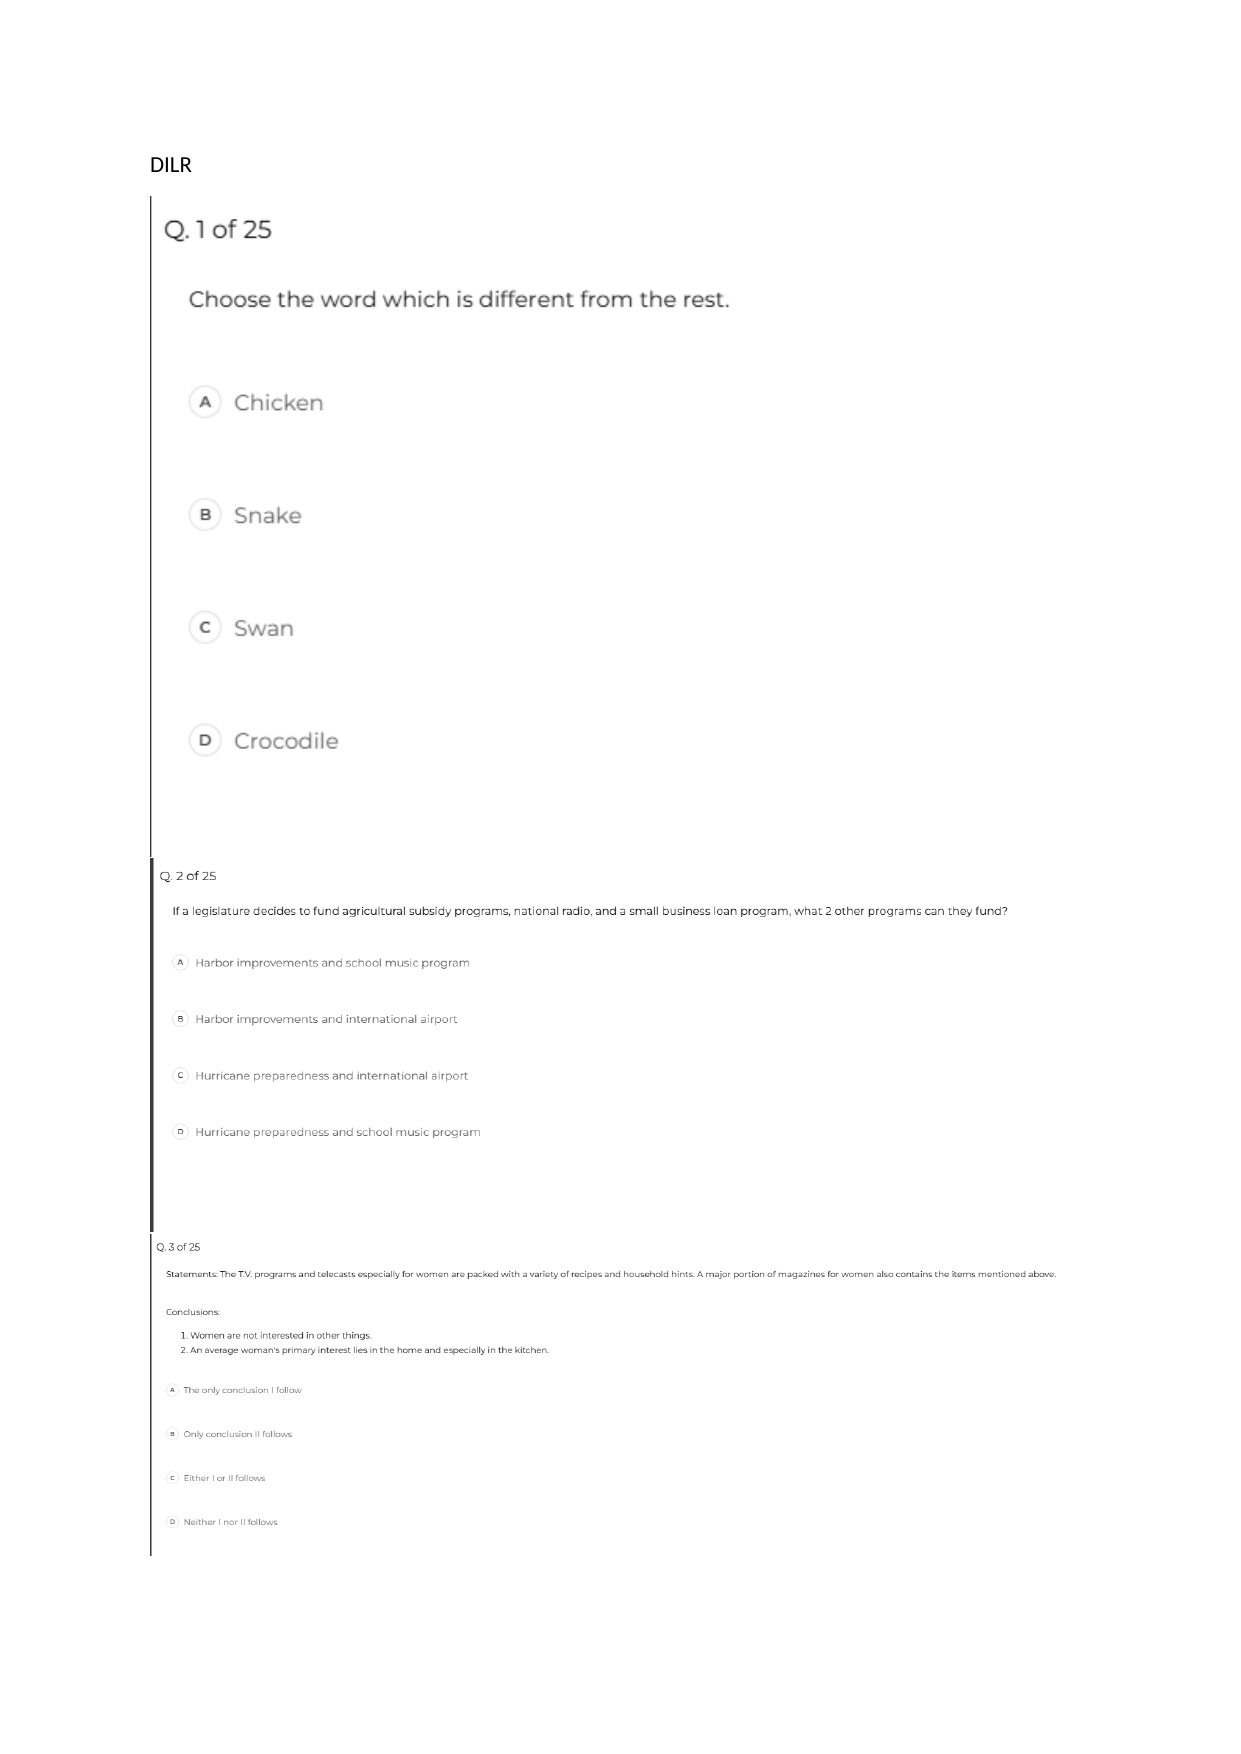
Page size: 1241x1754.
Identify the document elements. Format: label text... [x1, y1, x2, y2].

picture [150, 1234, 1091, 1556]
text DILR [150, 150, 1090, 178]
picture [150, 858, 1091, 1232]
picture [150, 196, 910, 857]
